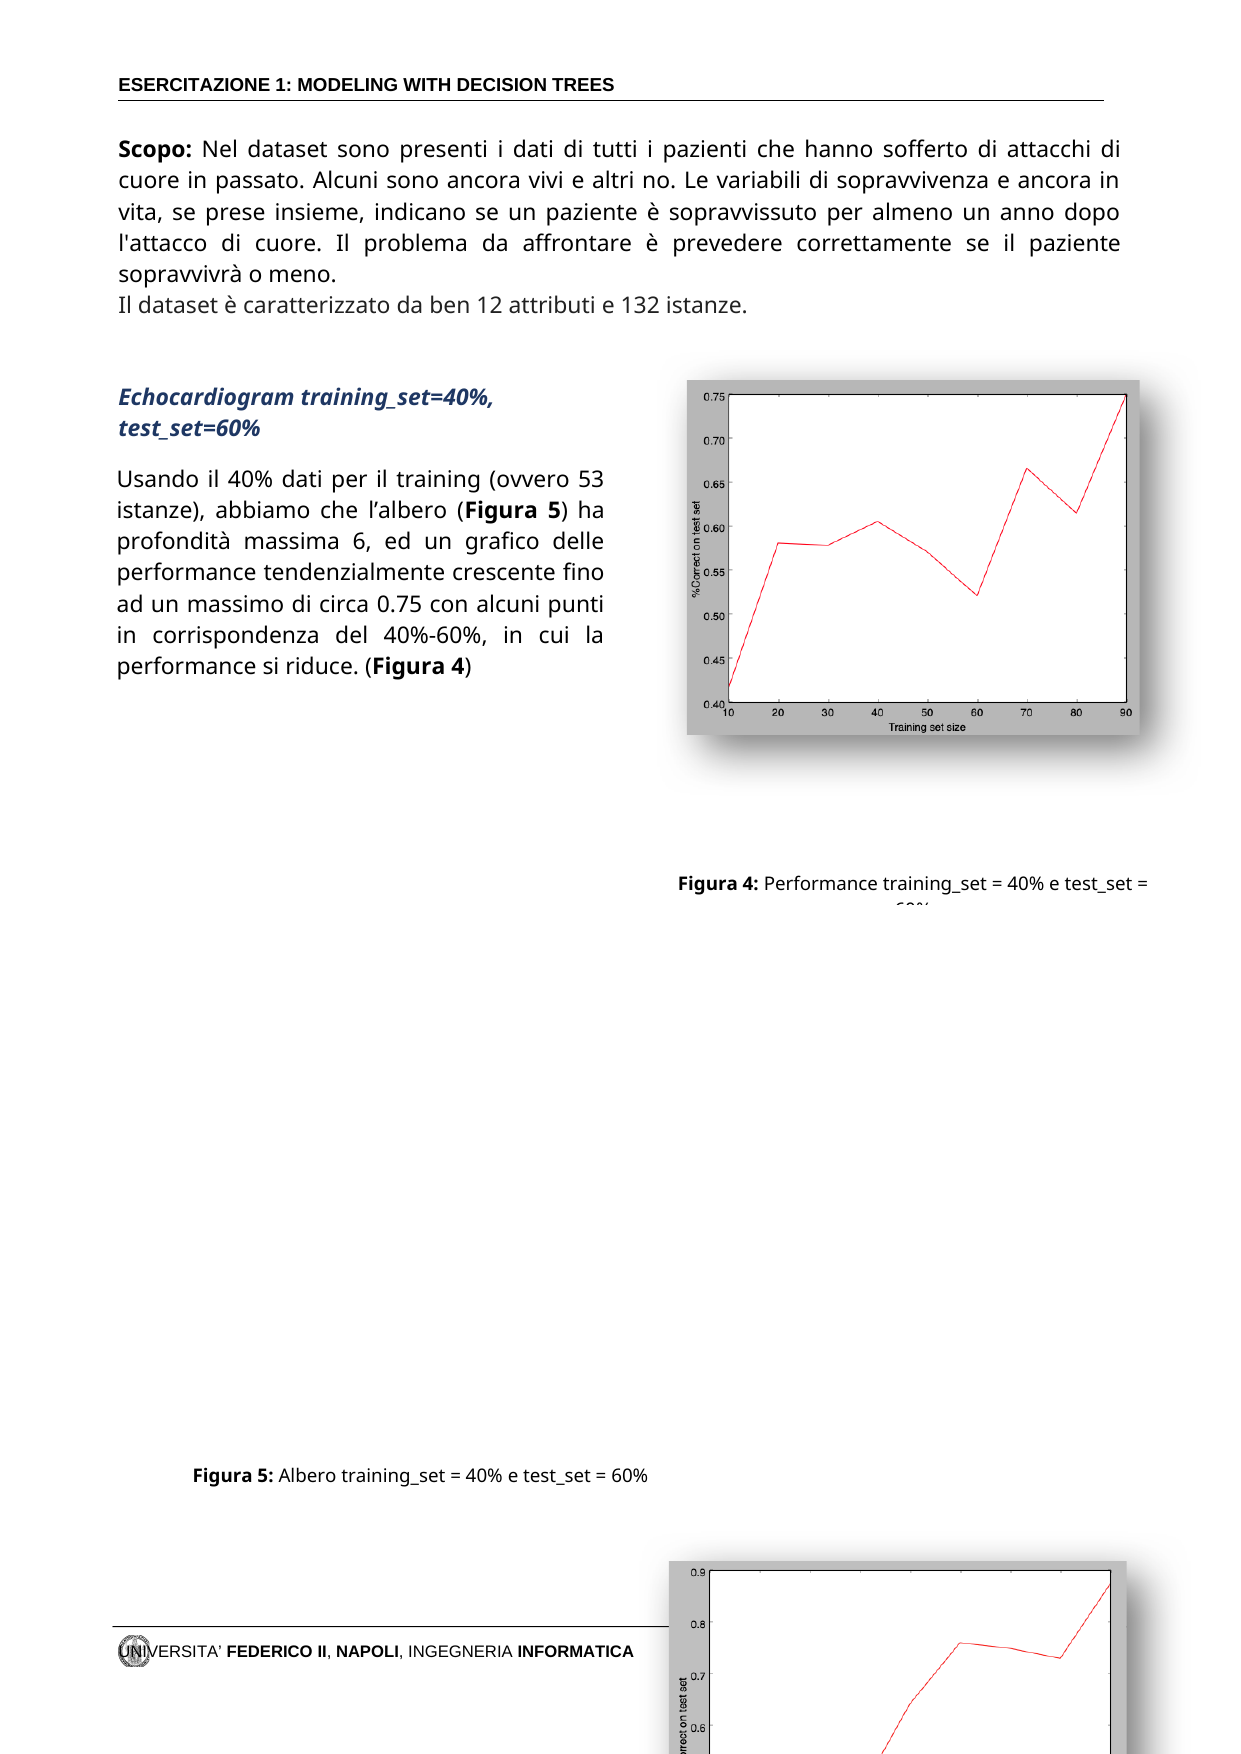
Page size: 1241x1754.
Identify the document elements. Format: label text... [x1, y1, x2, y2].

text Il dataset è caratterizzato da ben 12 attributi e 132 istanze. [118, 289, 1122, 320]
text Echocardiogram training_set=40%, test_set=60% [118, 380, 685, 443]
picture [118, 1635, 150, 1667]
picture [686, 380, 1140, 735]
text Scopo: Nel dataset sono presenti i dati di tutti i pazienti che hanno sofferto di attacchi di cuore in passato. Alcuni sono ancora vivi e altri no. Le variabili di sopravvivenza e ancora in vita, se prese insieme, indicano se un paziente è sopravvissuto per almeno un anno dopo l'attacco di cuore. Il problema da affrontare è prevedere correttamente se il paziente sopravvivrà o meno. [118, 133, 1122, 289]
picture [668, 1561, 1127, 1754]
